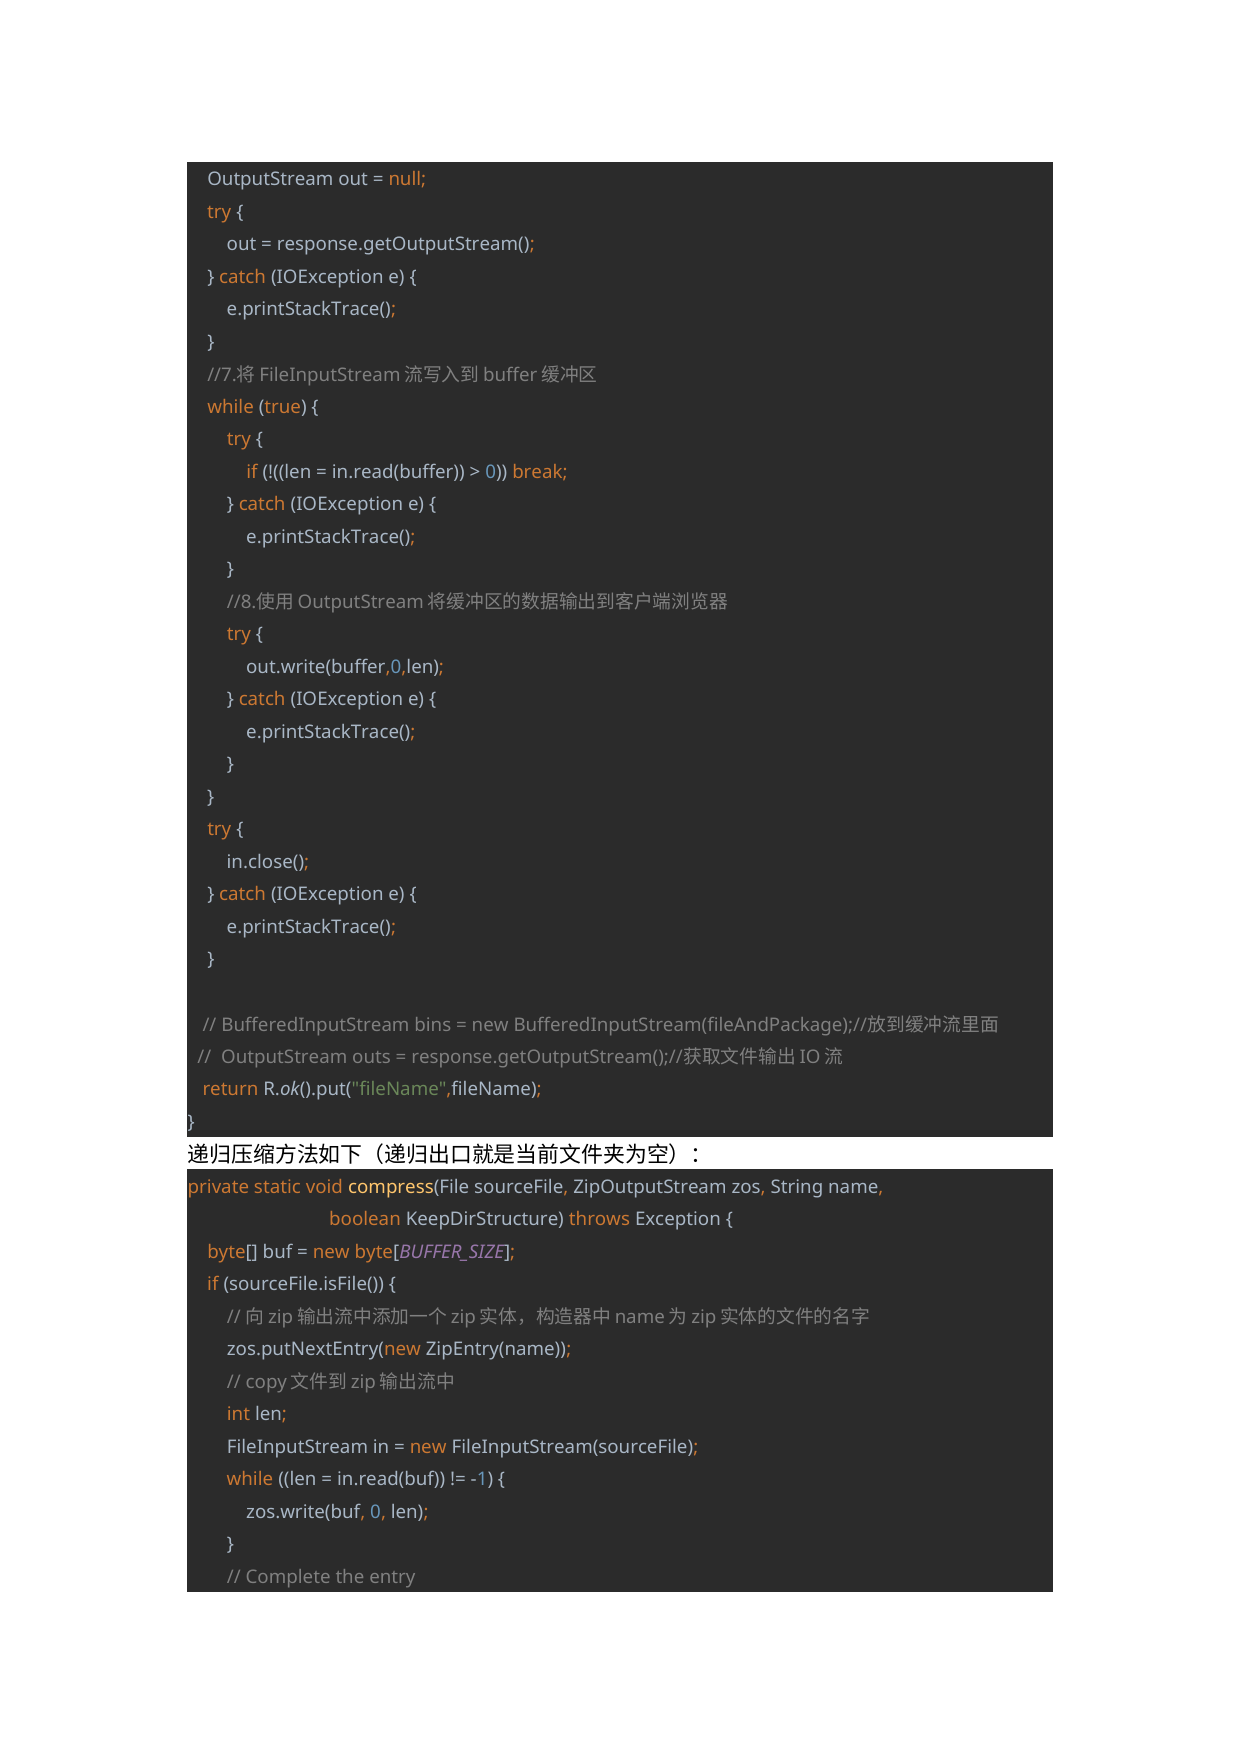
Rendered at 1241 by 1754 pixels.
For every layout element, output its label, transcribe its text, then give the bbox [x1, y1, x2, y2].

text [187, 1169, 1053, 1592]
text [187, 162, 1053, 1137]
text 递归压缩方法如下（递归出口就是当前文件夹为空）： [187, 1137, 1053, 1169]
